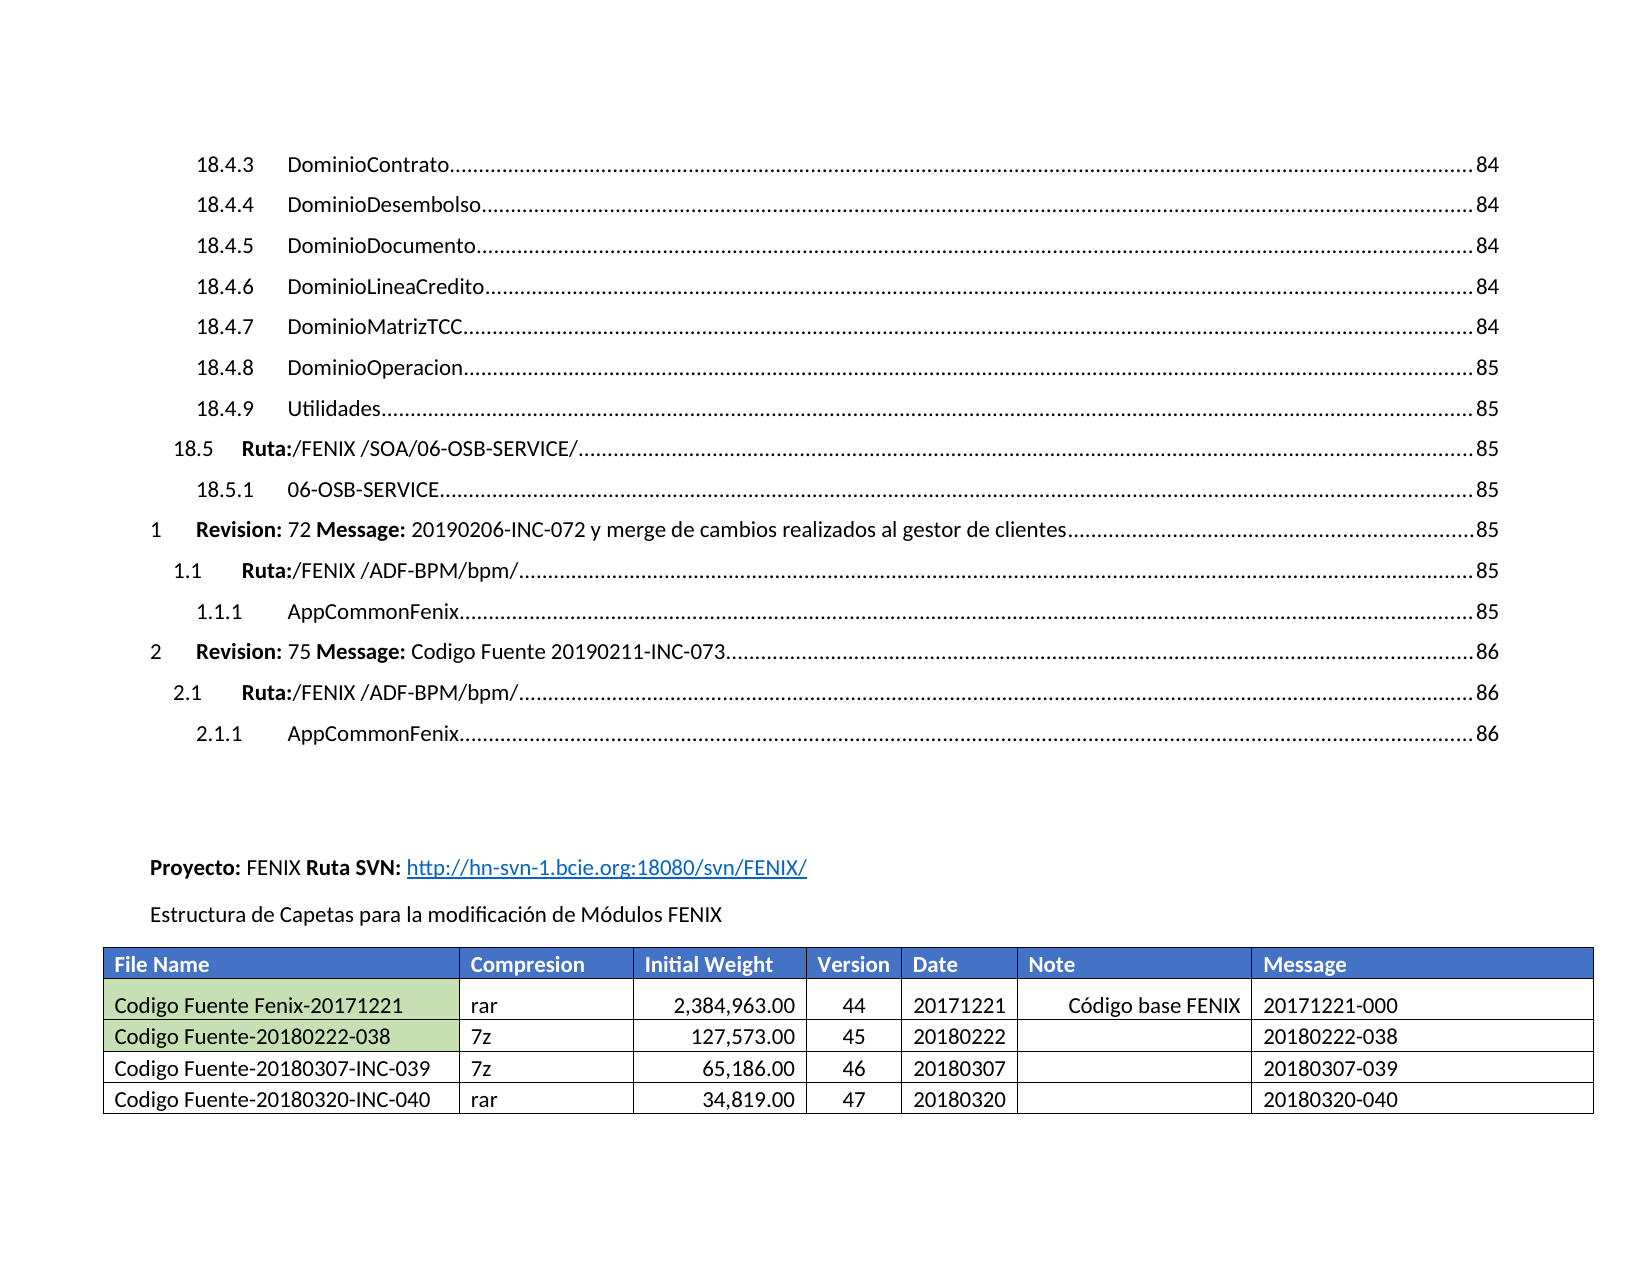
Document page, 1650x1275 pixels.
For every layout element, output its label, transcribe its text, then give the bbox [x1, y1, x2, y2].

table_cell Codigo Fuente-20180320-INC-040 [104, 1083, 459, 1113]
table_cell 20180307-039 [1252, 1052, 1593, 1082]
table_cell [1018, 1020, 1251, 1051]
table_cell 2,384,963.00 [634, 979, 806, 1019]
table_cell 20180320 [902, 1083, 1017, 1113]
text Proyecto: FENIX Ruta SVN: http://hn-svn-1.bcie.org:18080/svn/FENIX/ [150, 853, 1500, 881]
table_cell 7z [460, 1020, 633, 1051]
table_cell 34,819.00 [634, 1083, 806, 1113]
table_cell rar [460, 1083, 633, 1113]
table_cell 20180222 [902, 1020, 1017, 1051]
table_cell 46 [807, 1052, 901, 1082]
table_cell Codigo Fuente-20180307-INC-039 [104, 1052, 459, 1082]
table_cell 20180222-038 [1252, 1020, 1593, 1051]
text Estructura de Capetas para la modificación de Módulos FENIX [150, 900, 1500, 928]
table_header File Name [104, 948, 459, 978]
table_cell 47 [807, 1083, 901, 1113]
table_cell rar [460, 979, 633, 1019]
table_cell 20180307 [902, 1052, 1017, 1082]
table_header Date [902, 948, 1017, 978]
table_cell Codigo Fuente Fenix-20171221 [104, 979, 459, 1019]
table_header Message [1252, 948, 1593, 978]
table_cell 44 [807, 979, 901, 1019]
table_cell 7z [460, 1052, 633, 1082]
table_header Note [1018, 948, 1251, 978]
table_cell [1018, 1052, 1251, 1082]
table_cell 20180320-040 [1252, 1083, 1593, 1113]
table_cell 45 [807, 1020, 901, 1051]
table_header Initial Weight [634, 948, 806, 978]
table_cell Código base FENIX [1018, 979, 1251, 1019]
table_cell 127,573.00 [634, 1020, 806, 1051]
table_cell [1018, 1083, 1251, 1113]
table_cell 65,186.00 [634, 1052, 806, 1082]
table_cell 20171221 [902, 979, 1017, 1019]
table_cell 20171221-000 [1252, 979, 1593, 1019]
table_cell Codigo Fuente-20180222-038 [104, 1020, 459, 1051]
table_header Compresion [460, 948, 633, 978]
table_header Version [807, 948, 901, 978]
